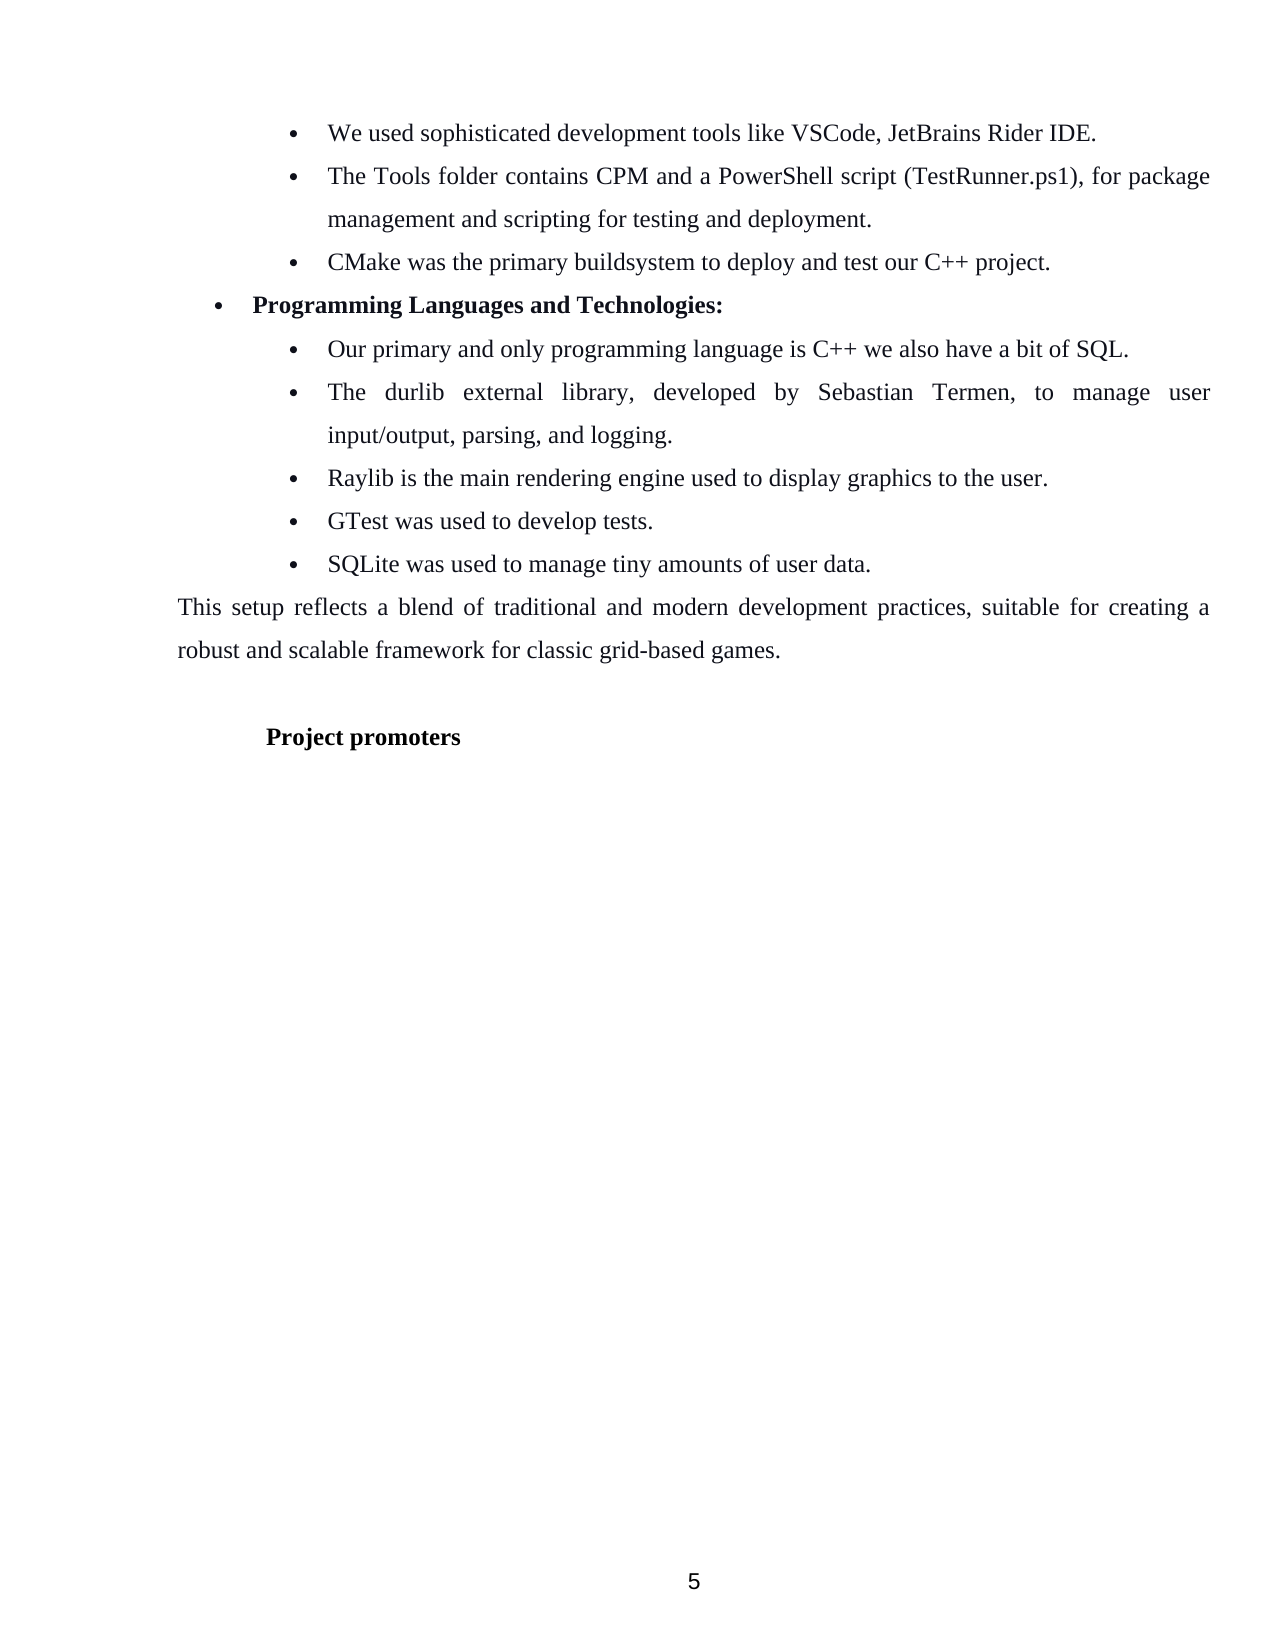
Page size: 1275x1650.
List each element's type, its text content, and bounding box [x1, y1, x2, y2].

list Our primary and only programming language is C++ we also have a bit of SQL. [290, 334, 1211, 362]
list CMake was the primary buildsystem to deploy and test our C++ project. [290, 247, 1211, 276]
list The durlib external library, developed by Sebastian Termen, to manage user input/output, parsing, and logging. [290, 377, 1211, 449]
text Project promoters [177, 722, 1211, 751]
list SQLite was used to manage tiny amounts of user data. [290, 549, 1211, 578]
list GTest was used to develop tests. [290, 506, 1211, 535]
list We used sophisticated development tools like VSCode, JetBrains Rider IDE. [290, 118, 1211, 147]
text This setup reflects a blend of traditional and modern development practices, suitable for creating a robust and scalable framework for classic grid-based games. [177, 592, 1211, 664]
list Programming Languages and Technologies: [215, 291, 1211, 319]
list Raylib is the main rendering engine used to display graphics to the user. [290, 463, 1211, 492]
list The Tools folder contains CPM and a PowerShell script (TestRunner.ps1), for package management and scripting for testing and deployment. [290, 161, 1211, 233]
